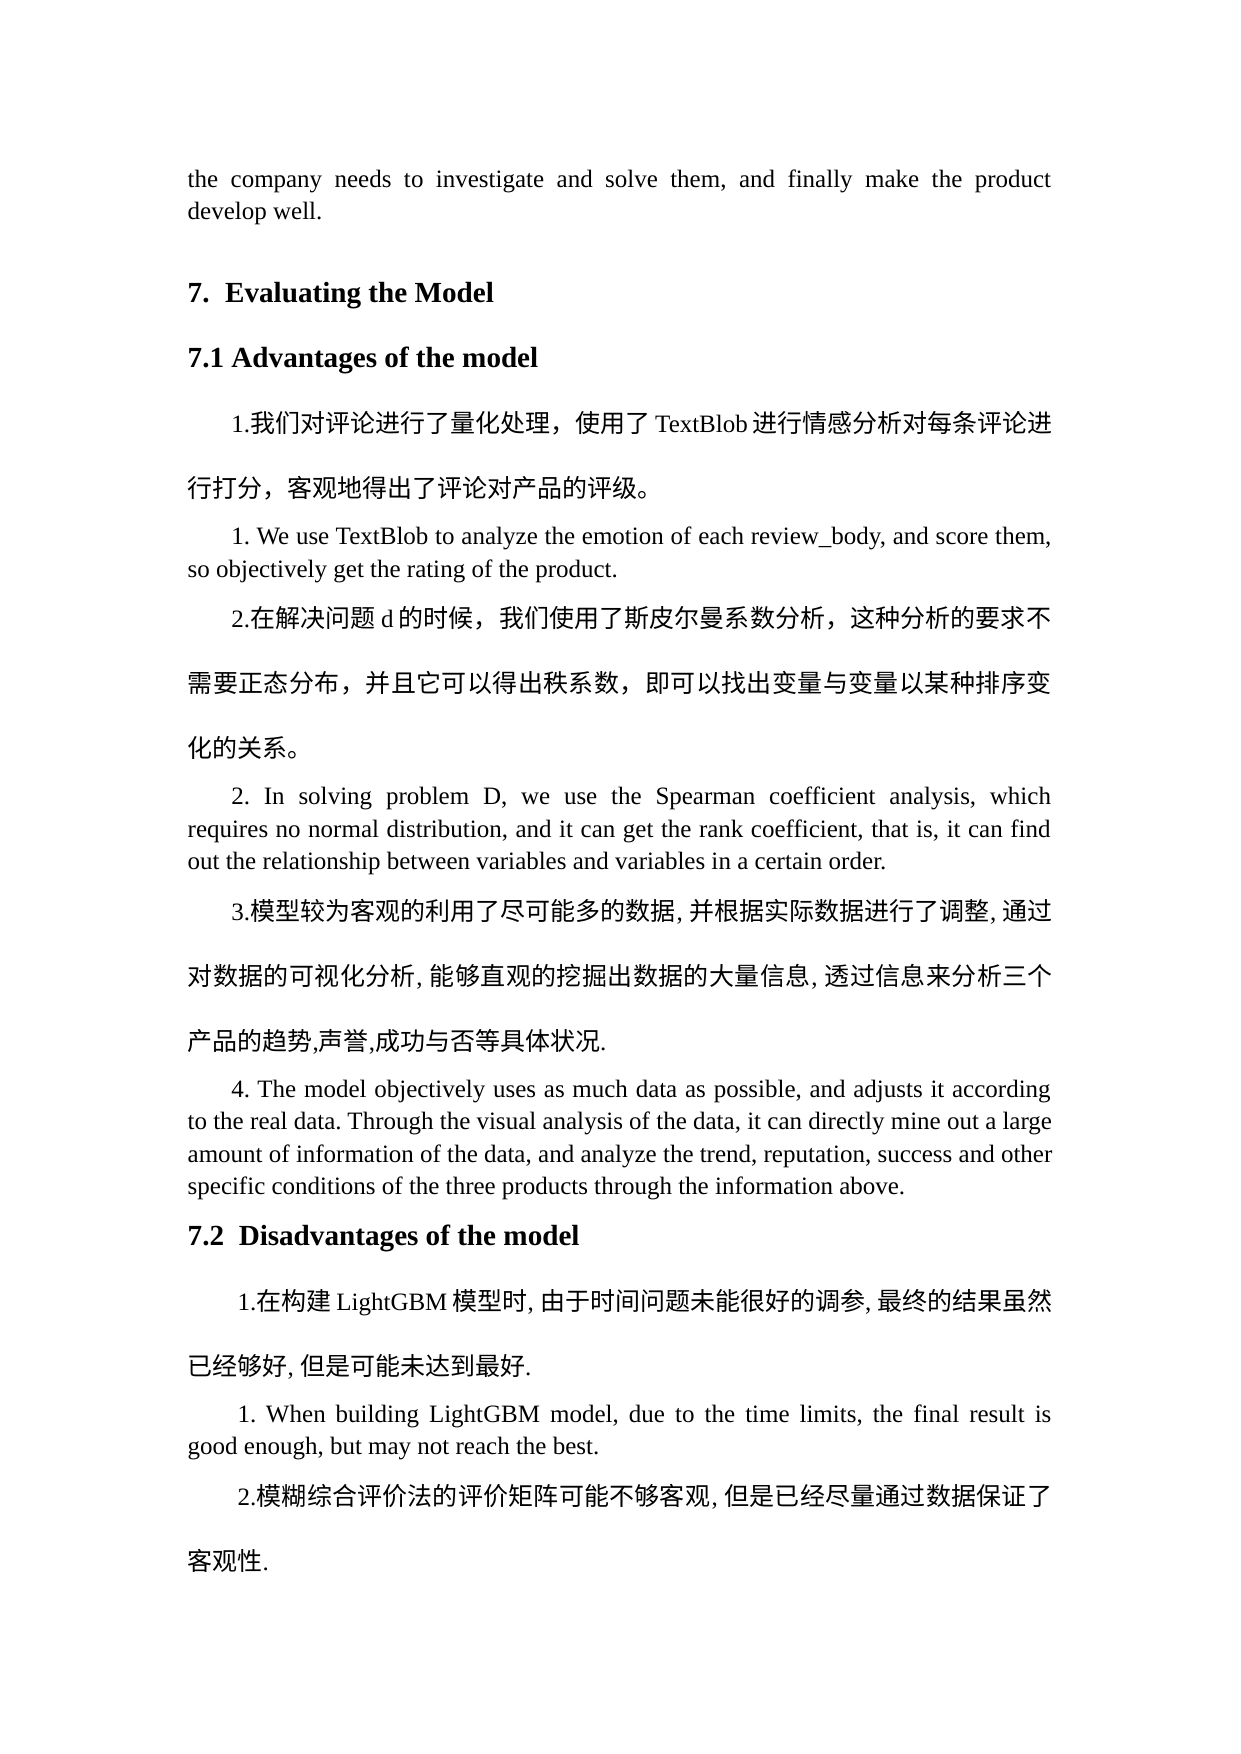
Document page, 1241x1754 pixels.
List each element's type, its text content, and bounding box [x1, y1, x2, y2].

text 2.模糊综合评价法的评价矩阵可能不够客观, 但是已经尽量通过数据保证了客观性. [187, 1462, 1053, 1592]
text 3.模型较为客观的利用了尽可能多的数据, 并根据实际数据进行了调整, 通过对数据的可视化分析, 能够直观的挖掘出数据的大量信息, 透过信息来分析三个产品的趋势,声誉,成功与否等具体状况. [187, 877, 1053, 1072]
list Evaluating the Model [187, 259, 1053, 324]
text 7.1 Advantages of the model [187, 324, 1053, 389]
text 1.我们对评论进行了量化处理，使用了TextBlob进行情感分析对每条评论进行打分，客观地得出了评论对产品的评级。 [187, 389, 1053, 519]
text 1.在构建LightGBM模型时, 由于时间问题未能很好的调参, 最终的结果虽然已经够好, 但是可能未达到最好. [187, 1267, 1053, 1397]
text 7.2 Disadvantages of the model [187, 1202, 1053, 1267]
text 2.在解决问题d的时候，我们使用了斯皮尔曼系数分析，这种分析的要求不需要正态分布，并且它可以得出秩系数，即可以找出变量与变量以某种排序变化的关系。 [187, 584, 1053, 779]
text 1. When building LightGBM model, due to the time limits, the final result is good enough, but may not reach the best. [187, 1397, 1053, 1462]
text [187, 162, 1053, 227]
text 2. In solving problem D, we use the Spearman coefficient analysis, which requires no normal distribution, and it can get the rank coefficient, that is, it can find out the relationship between variables and variables in a certain order. [187, 779, 1053, 877]
text 1. We use TextBlob to analyze the emotion of each review_body, and score them, so objectively get the rating of the product. [187, 519, 1053, 584]
text 4. The model objectively uses as much data as possible, and adjusts it according to the real data. Through the visual analysis of the data, it can directly mine out a large amount of information of the data, and analyze the trend, reputation, success and other specific conditions of the three products through the information above. [187, 1072, 1053, 1202]
